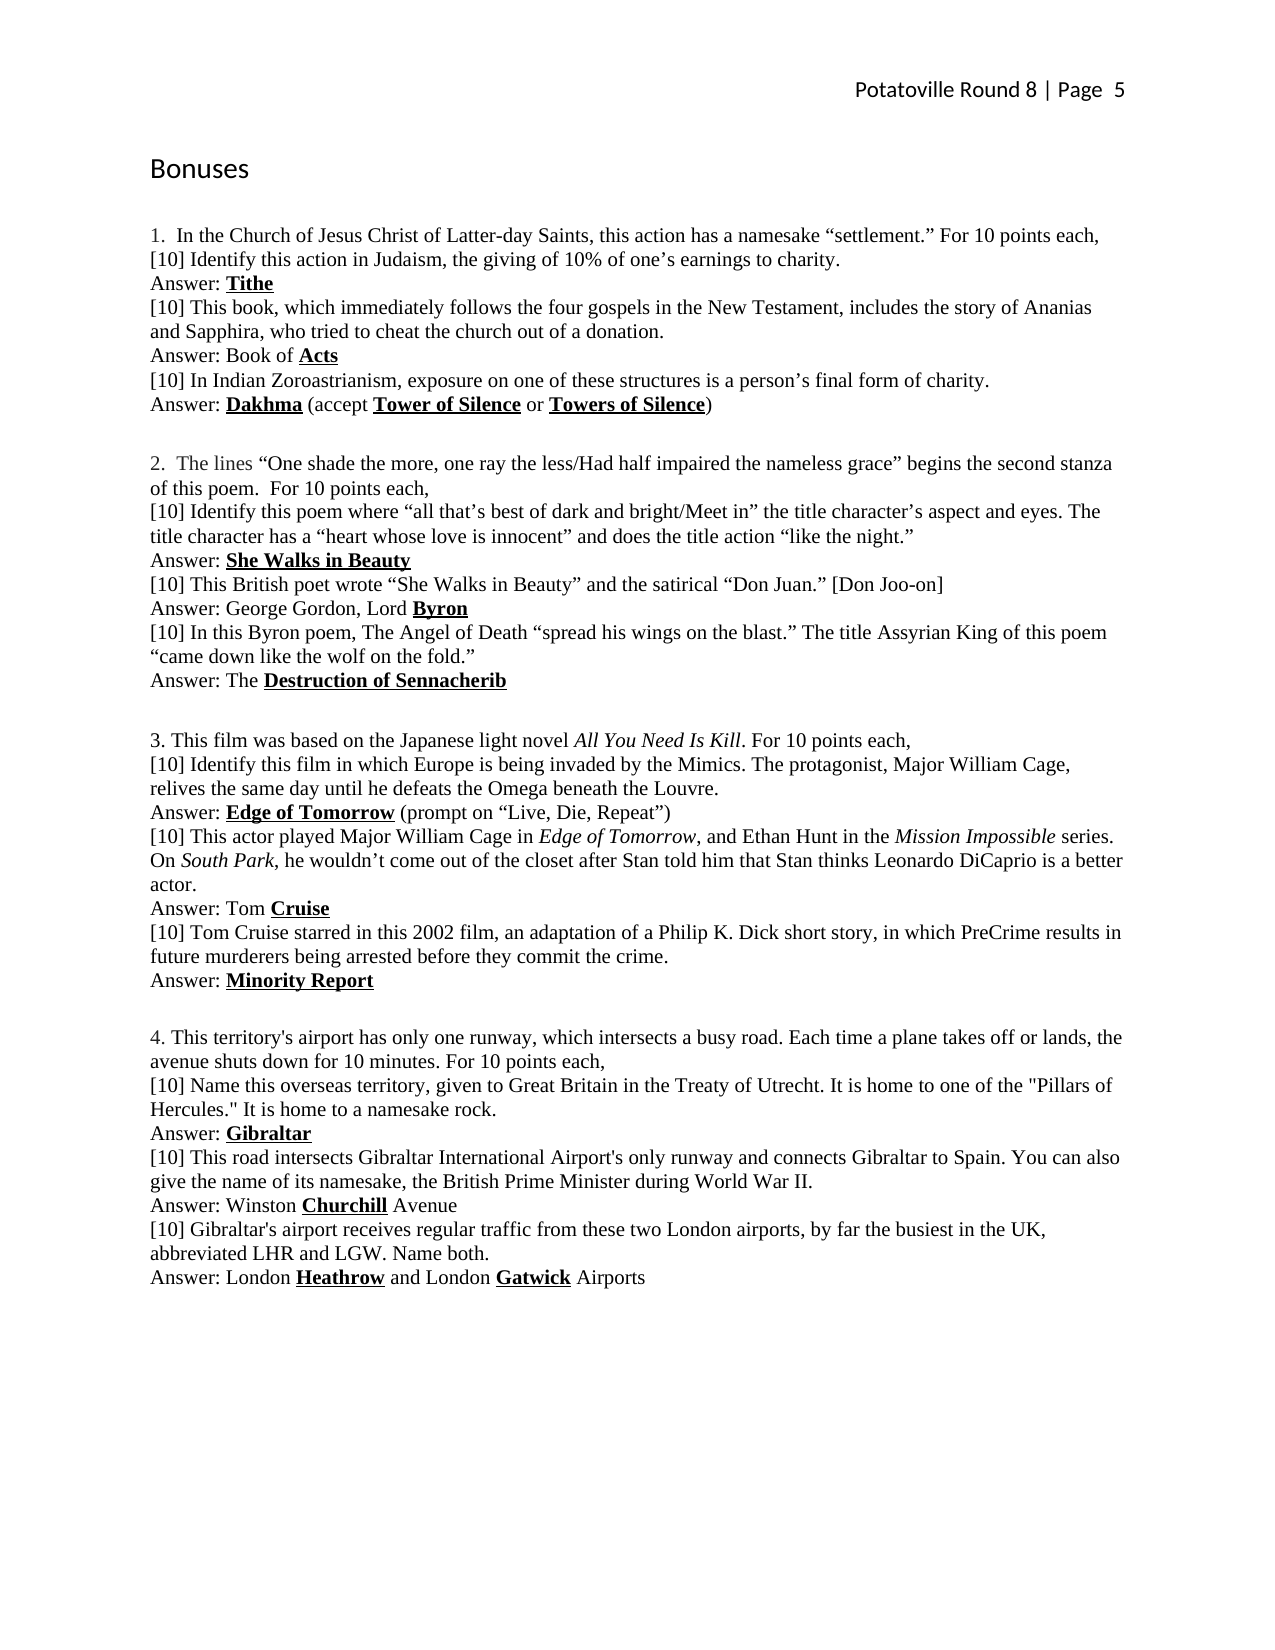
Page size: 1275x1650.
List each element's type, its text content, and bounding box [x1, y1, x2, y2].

text [10] Tom Cruise starred in this 2002 film, an adaptation of a Philip K. Dick short story, in which PreCrime results in future murderers being arrested before they commit the crime. [150, 920, 1125, 968]
text Answer: Gibraltar [150, 1121, 1125, 1145]
text Answer: Dakhma (accept Tower of Silence or Towers of Silence) [150, 392, 1125, 416]
text [10] Identify this poem where “all that’s best of dark and bright/Meet in” the title character’s aspect and eyes. The title character has a “heart whose love is innocent” and does the title action “like the night.” [150, 499, 1125, 548]
text Answer: Tithe [150, 271, 1125, 295]
text Answer: The Destruction of Sennacherib [150, 668, 1125, 692]
text [10] In Indian Zoroastrianism, exposure on one of these structures is a person’s final form of charity. [150, 367, 1125, 392]
text [10] This road intersects Gibraltar International Airport's only runway and connects Gibraltar to Spain. You can also give the name of its namesake, the British Prime Minister during World War II. [150, 1145, 1125, 1193]
text [10] Gibraltar's airport receives regular traffic from these two London airports, by far the busiest in the UK, abbreviated LHR and LGW. Name both. [150, 1217, 1125, 1265]
text Answer: Minority Report [150, 968, 1125, 992]
text 2. The lines “One shade the more, one ray the less/Had half impaired the nameless grace” begins the second stanza of this poem. For 10 points each, [150, 451, 1125, 499]
text 4. This territory's airport has only one runway, which intersects a busy road. Each time a plane takes off or lands, the avenue shuts down for 10 minutes. For 10 points each, [150, 1024, 1125, 1073]
text Answer: London Heathrow and London Gatwick Airports [150, 1265, 1125, 1289]
text [10] Identify this film in which Europe is being invaded by the Mimics. The protagonist, Major William Cage, relives the same day until he defeats the Omega beneath the Louvre. [150, 752, 1125, 800]
text Bonuses [150, 150, 1125, 186]
text Answer: Tom Cruise [150, 896, 1125, 920]
text 1. In the Church of Jesus Christ of Latter-day Saints, this action has a namesake “settlement.” For 10 points each, [176, 223, 1125, 247]
text 3. This film was based on the Japanese light novel All You Need Is Kill. For 10 points each, [171, 728, 1125, 752]
text [10] Name this overseas territory, given to Great Britain in the Treaty of Utrecht. It is home to one of the "Pillars of Hercules." It is home to a namesake rock. [150, 1073, 1125, 1121]
text Answer: She Walks in Beauty [150, 548, 1125, 572]
text [10] In this Byron poem, The Angel of Death “spread his wings on the blast.” The title Assyrian King of this poem “came down like the wolf on the fold.” [150, 620, 1125, 668]
text Answer: Book of Acts [150, 343, 1125, 367]
text Answer: Edge of Tomorrow (prompt on “Live, Die, Repeat”) [150, 800, 1125, 824]
text [10] This British poet wrote “She Walks in Beauty” and the satirical “Don Juan.” [Don Joo-on] [150, 572, 1125, 596]
text Answer: George Gordon, Lord Byron [150, 596, 1125, 620]
text [10] Identify this action in Judaism, the giving of 10% of one’s earnings to charity. [150, 247, 1125, 271]
text Answer: Winston Churchill Avenue [150, 1193, 1125, 1217]
text [10] This book, which immediately follows the four gospels in the New Testament, includes the story of Ananias and Sapphira, who tried to cheat the church out of a donation. [150, 295, 1125, 343]
text [10] This actor played Major William Cage in Edge of Tomorrow, and Ethan Hunt in the Mission Impossible series. On South Park, he wouldn’t come out of the closet after Stan told him that Stan thinks Leonardo DiCaprio is a better actor. [150, 824, 1125, 896]
